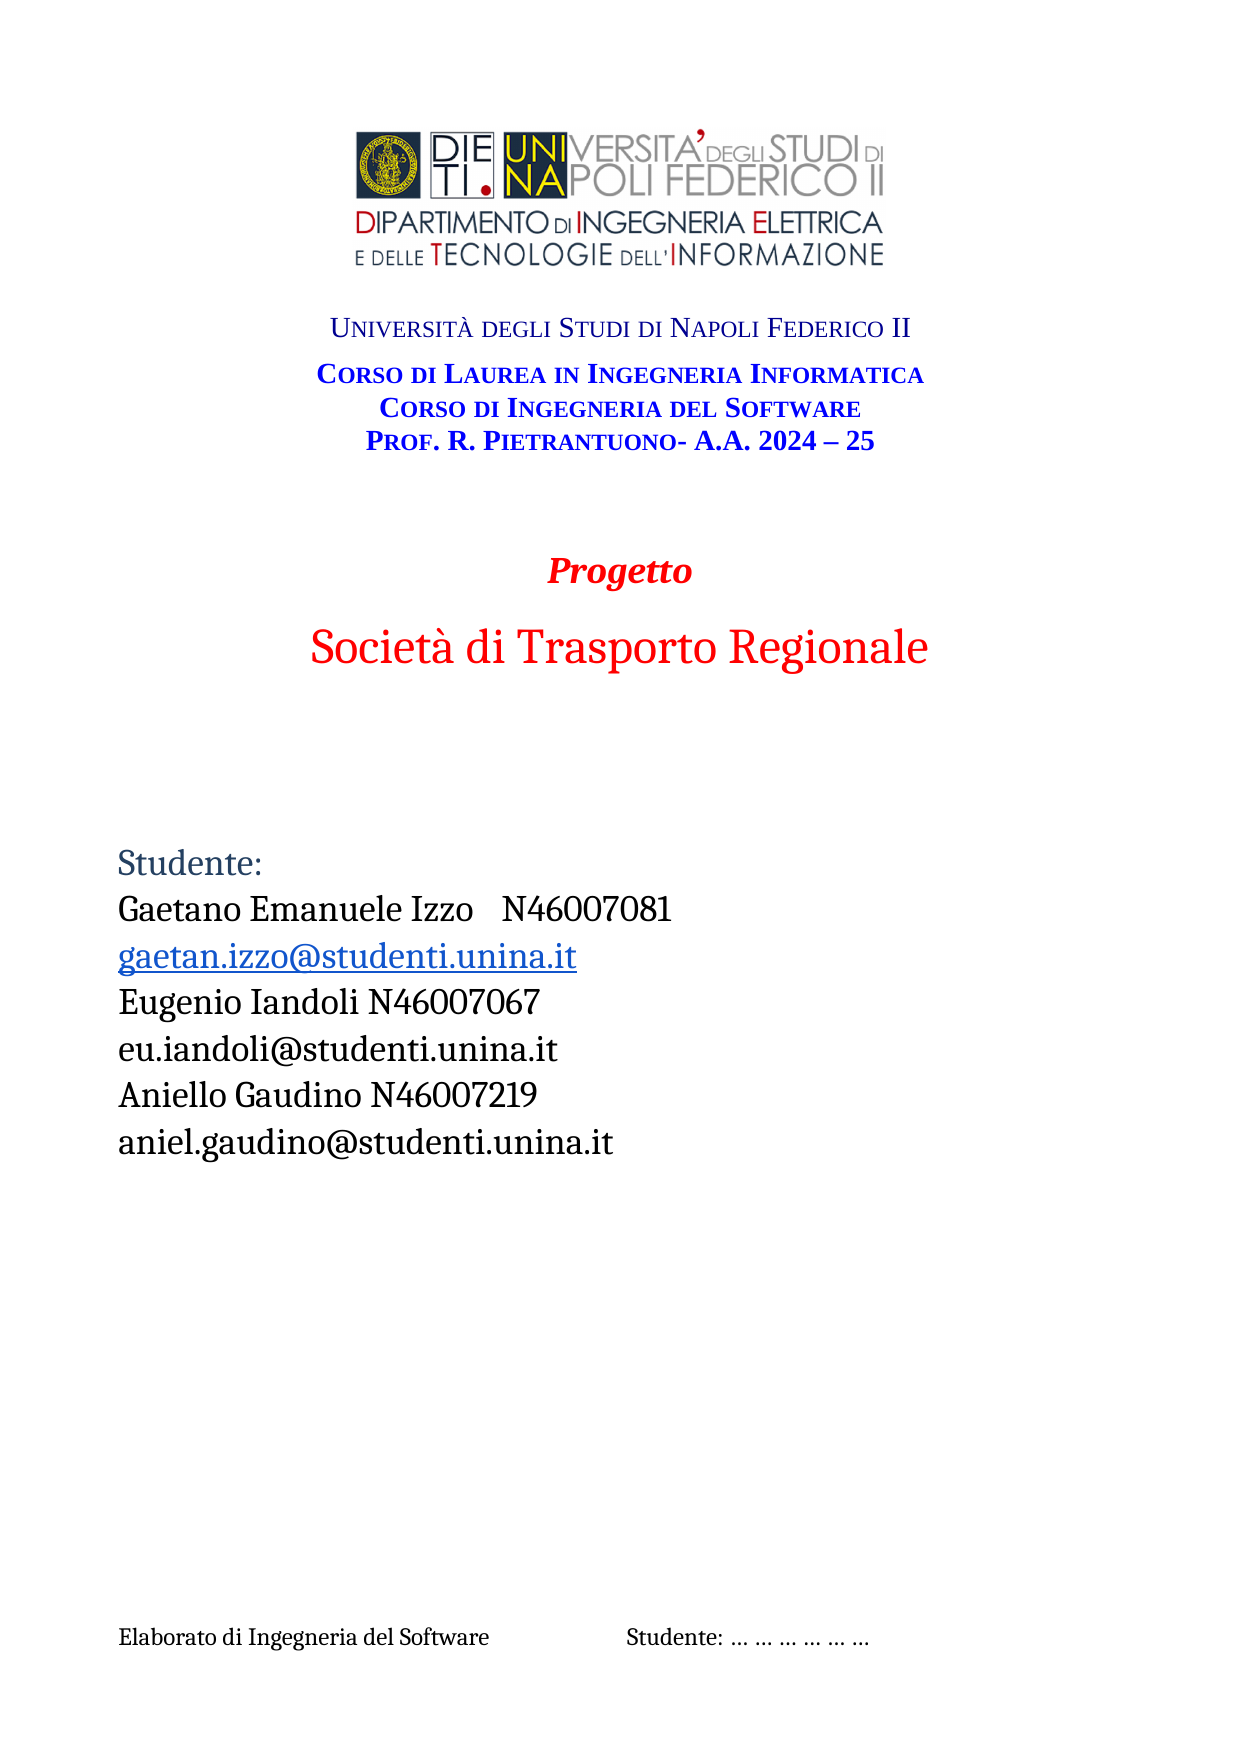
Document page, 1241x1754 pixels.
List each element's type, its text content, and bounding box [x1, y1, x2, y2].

text Aniello Gaudino N46007219 [118, 1074, 1122, 1117]
text Eugenio Iandoli N46007067 [118, 981, 1122, 1024]
text Corso di Ingegneria del Software [118, 390, 1122, 423]
text eu.iandoli@studenti.unina.it [118, 1028, 1122, 1071]
text Università degli Studi di Napoli Federico II [118, 310, 1122, 344]
text Corso di Laurea in Ingegneria Informatica [118, 356, 1122, 390]
picture [352, 127, 887, 269]
text Società di Trasporto Regionale [118, 618, 1122, 676]
text Studente: [118, 841, 1122, 884]
text Gaetano Emanuele Izzo N46007081 gaetan.izzo@studenti.unina.it [118, 888, 1122, 978]
text Progetto [118, 550, 1122, 593]
text Prof. R. Pietrantuono- A.A. 2024 – 25 [118, 423, 1122, 457]
text aniel.gaudino@studenti.unina.it [118, 1121, 1122, 1164]
